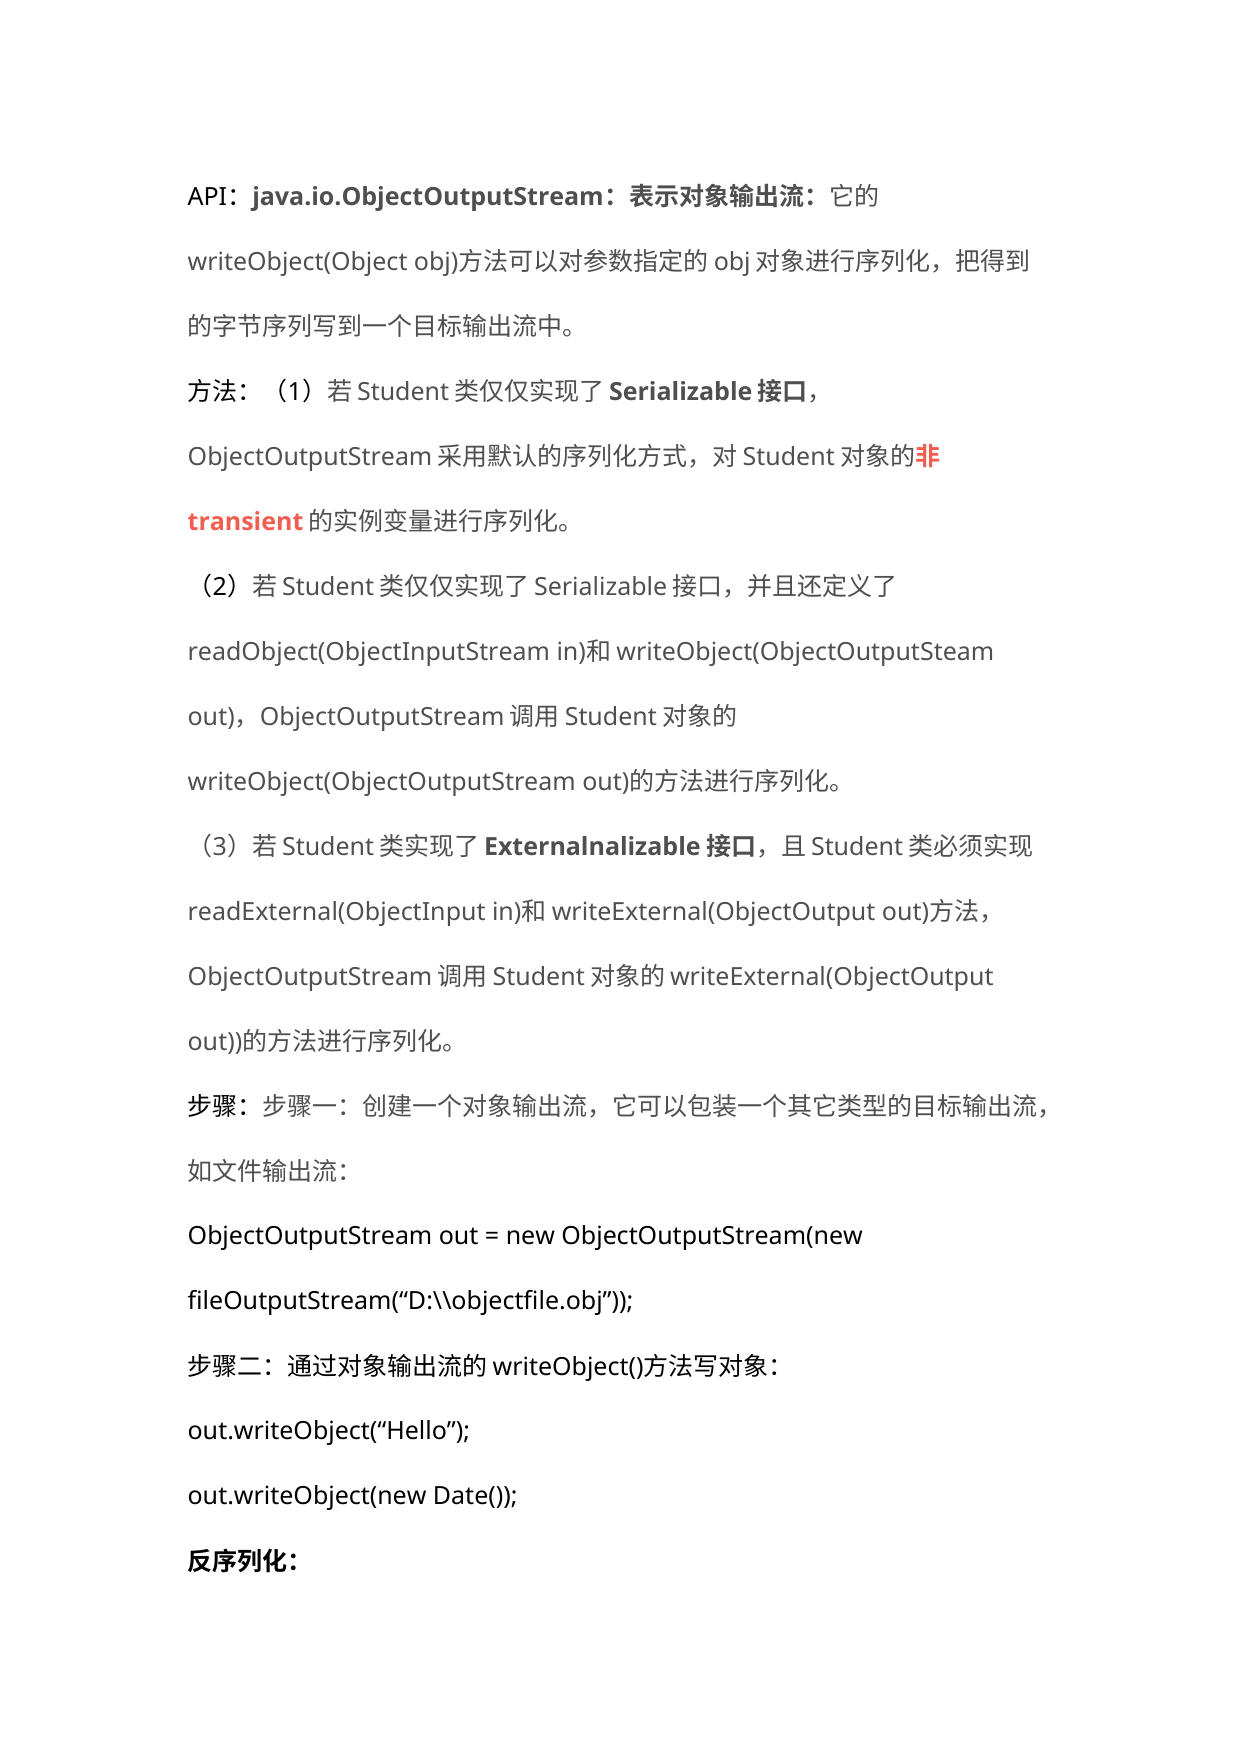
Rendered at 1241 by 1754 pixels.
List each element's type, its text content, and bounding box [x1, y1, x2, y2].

text 步骤二：通过对象输出流的writeObject()方法写对象： [187, 1332, 1053, 1397]
text out.writeObject(new Date()); [187, 1462, 1053, 1527]
text （2）若Student类仅仅实现了Serializable接口，并且还定义了readObject(ObjectInputStream in)和writeObject(ObjectOutputSteam out)，ObjectOutputStream调用Student对象的writeObject(ObjectOutputStream out)的方法进行序列化。 [187, 552, 1053, 812]
text 步骤：步骤一：创建一个对象输出流，它可以包装一个其它类型的目标输出流，如文件输出流： [187, 1072, 1053, 1202]
text out.writeObject(“Hello”); [187, 1397, 1053, 1462]
text 反序列化： [187, 1527, 1053, 1592]
text ObjectOutputStream out = new ObjectOutputStream(new fileOutputStream(“D:\\objectfile.obj”)); [187, 1202, 1053, 1332]
text 方法：（1）若Student类仅仅实现了Serializable接口，ObjectOutputStream采用默认的序列化方式，对Student对象的非transient的实例变量进行序列化。 [187, 357, 1053, 552]
text （3）若Student类实现了Externalnalizable接口，且Student类必须实现readExternal(ObjectInput in)和writeExternal(ObjectOutput out)方法，ObjectOutputStream调用Student对象的writeExternal(ObjectOutput out))的方法进行序列化。 [187, 812, 1053, 1072]
text API：java.io.ObjectOutputStream：表示对象输出流：它的writeObject(Object obj)方法可以对参数指定的obj对象进行序列化，把得到的字节序列写到一个目标输出流中。 [187, 162, 1053, 357]
